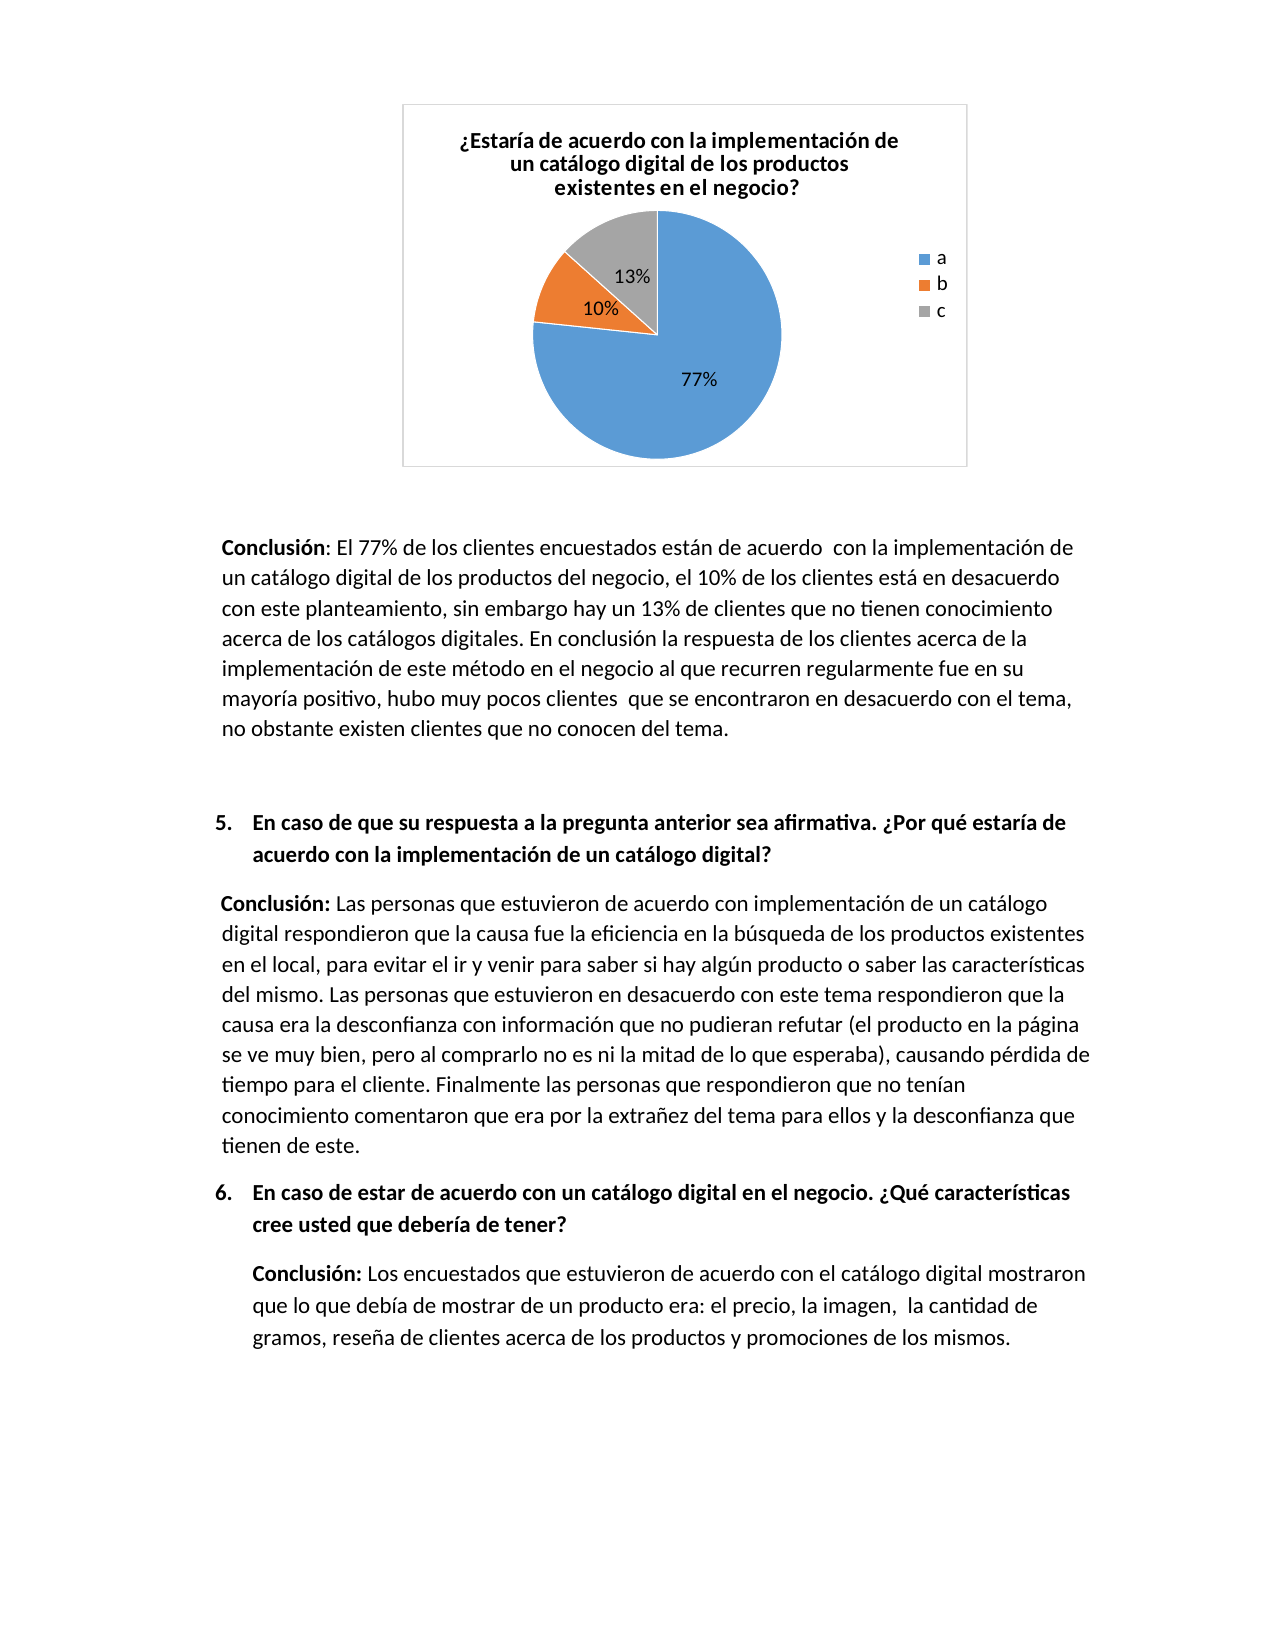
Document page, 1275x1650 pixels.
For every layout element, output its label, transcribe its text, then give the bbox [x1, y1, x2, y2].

text Conclusión: Los encuestados que estuvieron de acuerdo con el catálogo digital mostraron que lo que debía de mostrar de un producto era: el precio, la imagen, la cantidad de gramos, reseña de clientes acerca de los productos y promociones de los mismos. [252, 1259, 1098, 1351]
text Conclusión: Las personas que estuvieron de acuerdo con implementación de un catálogo digital respondieron que la causa fue la eficiencia en la búsqueda de los productos existentes en el local, para evitar el ir y venir para saber si hay algún producto o saber las características del mismo. Las personas que estuvieron en desacuerdo con este tema respondieron que la causa era la desconfianza con información que no pudieran refutar (el producto en la página se ve muy bien, pero al comprarlo no es ni la mitad de lo que esperaba), causando pérdida de tiempo para el cliente. Finalmente las personas que respondieron que no tenían conocimiento comentaron que era por la extrañez del tema para ellos y la desconfianza que tienen de este. [221, 889, 1098, 1159]
list En caso de estar de acuerdo con un catálogo digital en el negocio. ¿Qué características cree usted que debería de tener? [215, 1178, 1098, 1238]
text Conclusión: El 77% de los clientes encuestados están de acuerdo con la implementación de un catálogo digital de los productos del negocio, el 10% de los clientes está en desacuerdo con este planteamiento, sin embargo hay un 13% de clientes que no tienen conocimiento acerca de los catálogos digitales. En conclusión la respuesta de los clientes acerca de la implementación de este método en el negocio al que recurren regularmente fue en su mayoría positivo, hubo muy pocos clientes que se encontraron en desacuerdo con el tema, no obstante existen clientes que no conocen del tema. [222, 533, 1098, 742]
list En caso de que su respuesta a la pregunta anterior sea afirmativa. ¿Por qué estaría de acuerdo con la implementación de un catálogo digital? [215, 808, 1098, 868]
